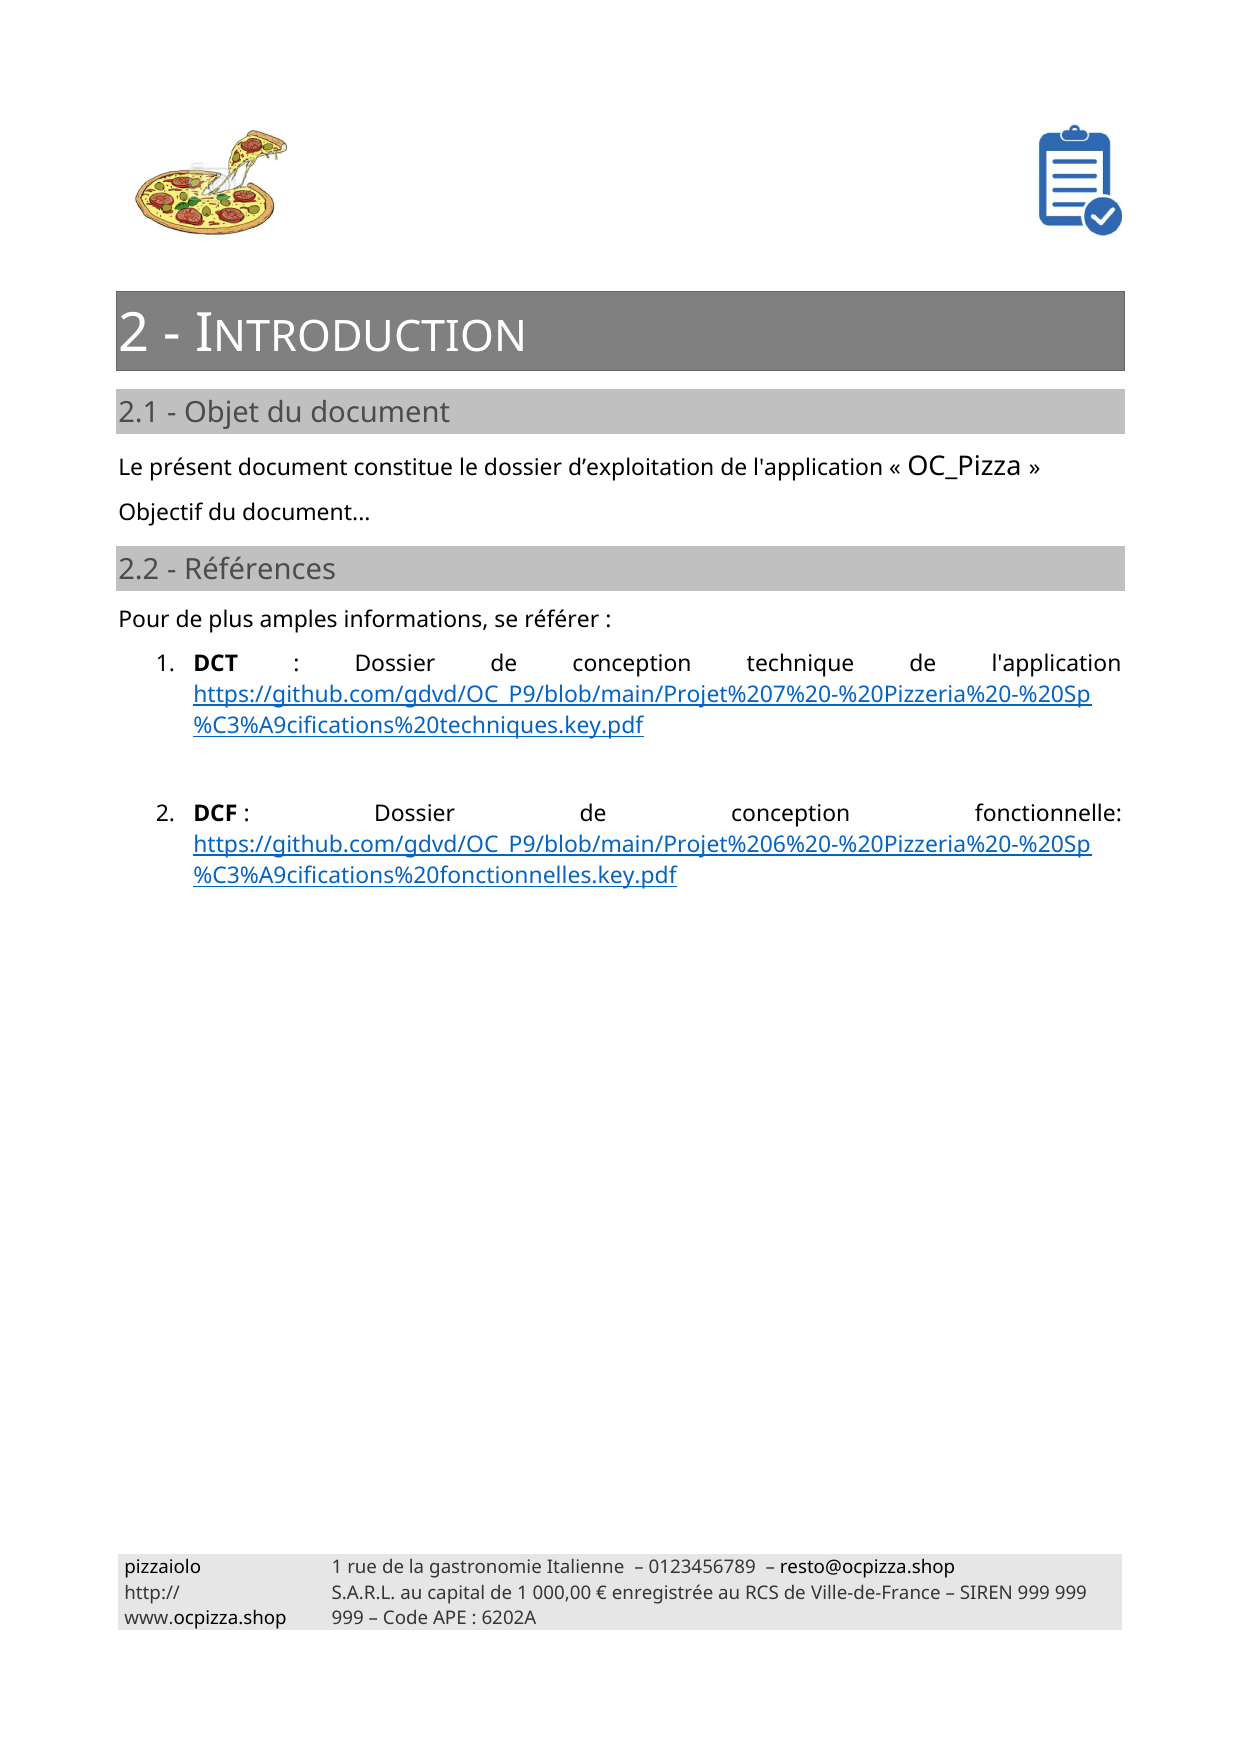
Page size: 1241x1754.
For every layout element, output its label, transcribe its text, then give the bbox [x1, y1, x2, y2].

subtitle Introduction [117, 292, 1124, 370]
text Le présent document constitue le dossier d’exploitation de l'application « OC_Pizza » [118, 446, 1122, 483]
picture [1037, 123, 1123, 237]
subtitle Références [117, 547, 1124, 590]
picture [129, 123, 293, 241]
list DCF : Dossier de conception fonctionnelle: https://github.com/gdvd/OC_P9/blob/main/Projet%206%20-%20Pizzeria%20-%20Sp%C3%A9cifications%20fonctionnelles.key.pdf [156, 797, 1122, 891]
list DCT : Dossier de conception technique de l'application https://github.com/gdvd/OC_P9/blob/main/Projet%207%20-%20Pizzeria%20-%20Sp%C3%A9cifications%20techniques.key.pdf [156, 647, 1122, 741]
text Objectif du document... [118, 496, 1122, 527]
text Pour de plus amples informations, se référer : [118, 603, 1122, 634]
subtitle Objet du document [117, 390, 1124, 433]
